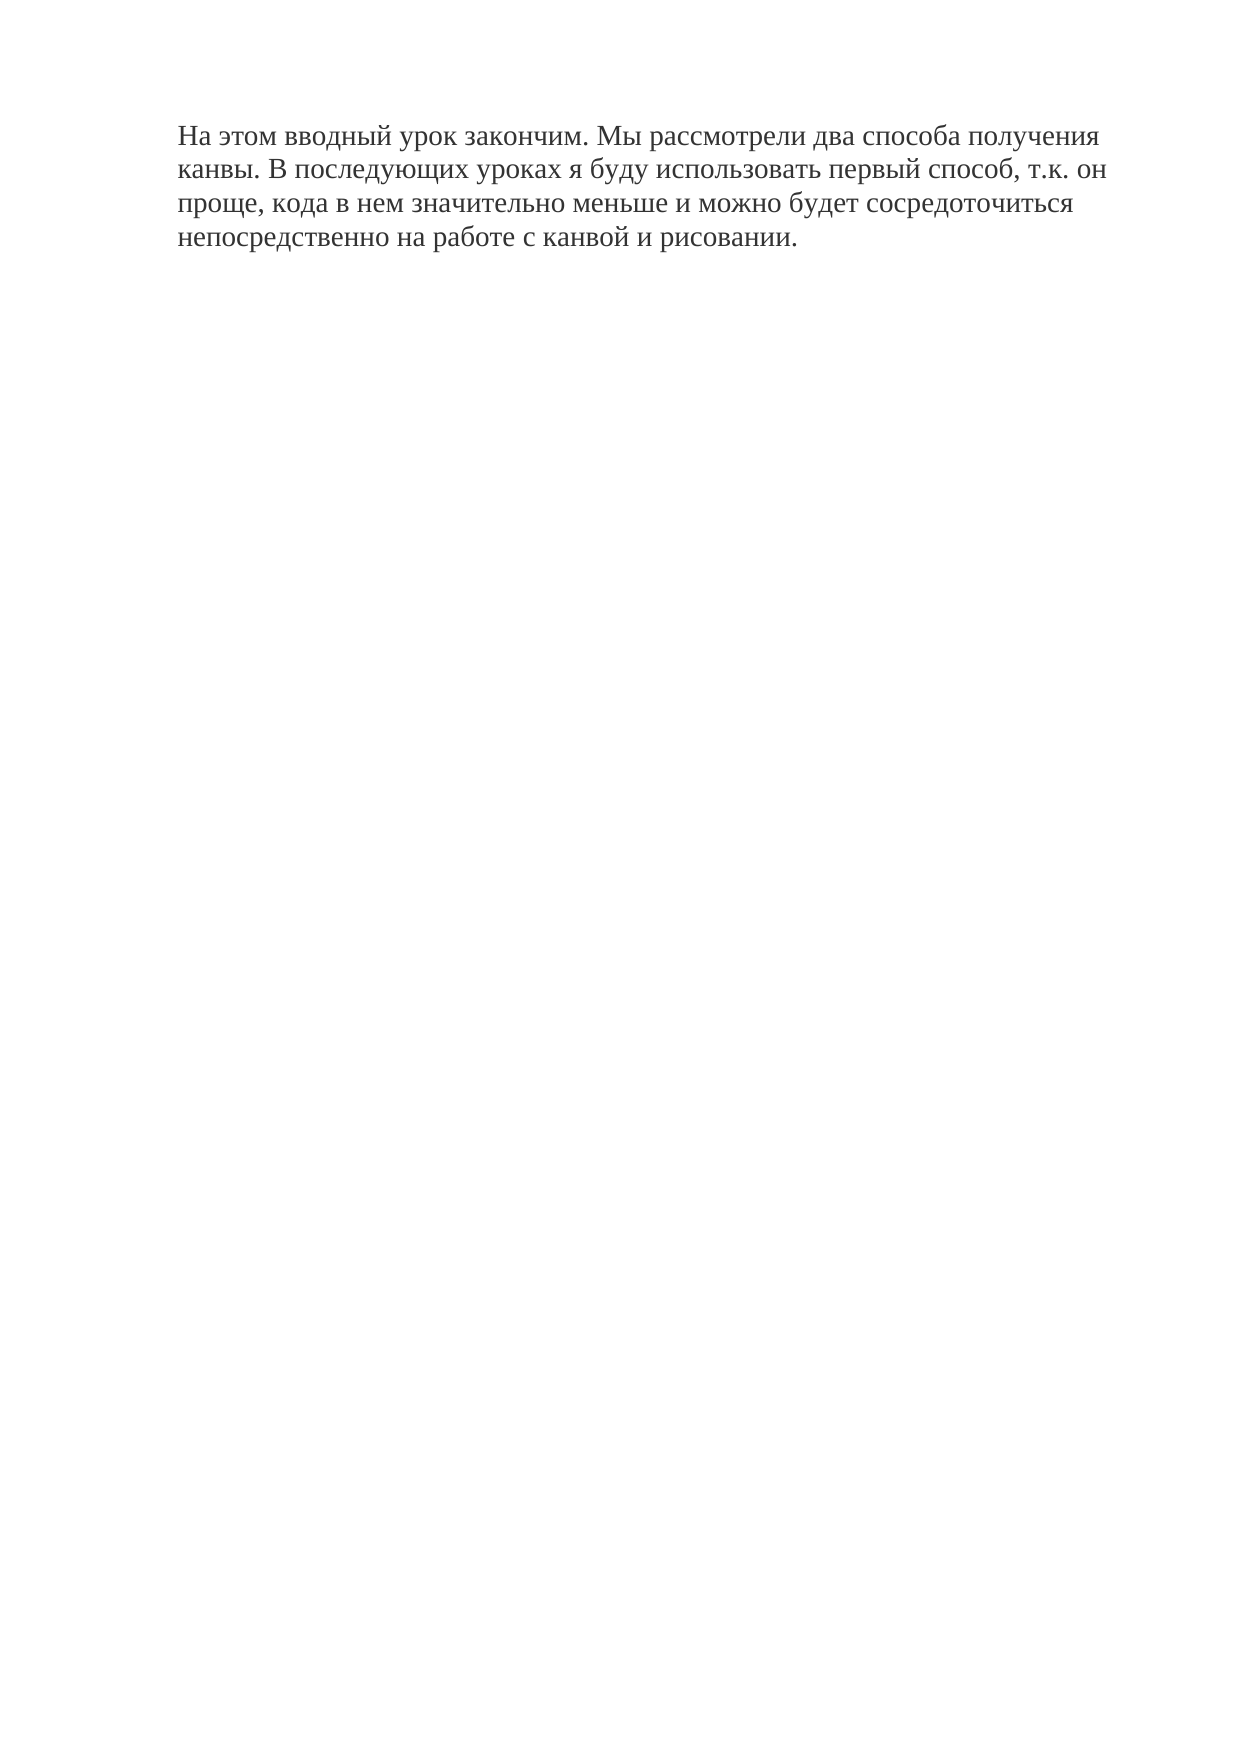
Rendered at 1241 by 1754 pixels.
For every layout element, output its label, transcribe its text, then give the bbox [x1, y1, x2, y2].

text На этом вводный урок закончим. Мы рассмотрели два способа получения канвы. В последующих уроках я буду использовать первый способ, т.к. он проще, кода в нем значительно меньше и можно будет сосредоточиться непосредственно на работе с канвой и рисовании. [177, 118, 1152, 252]
